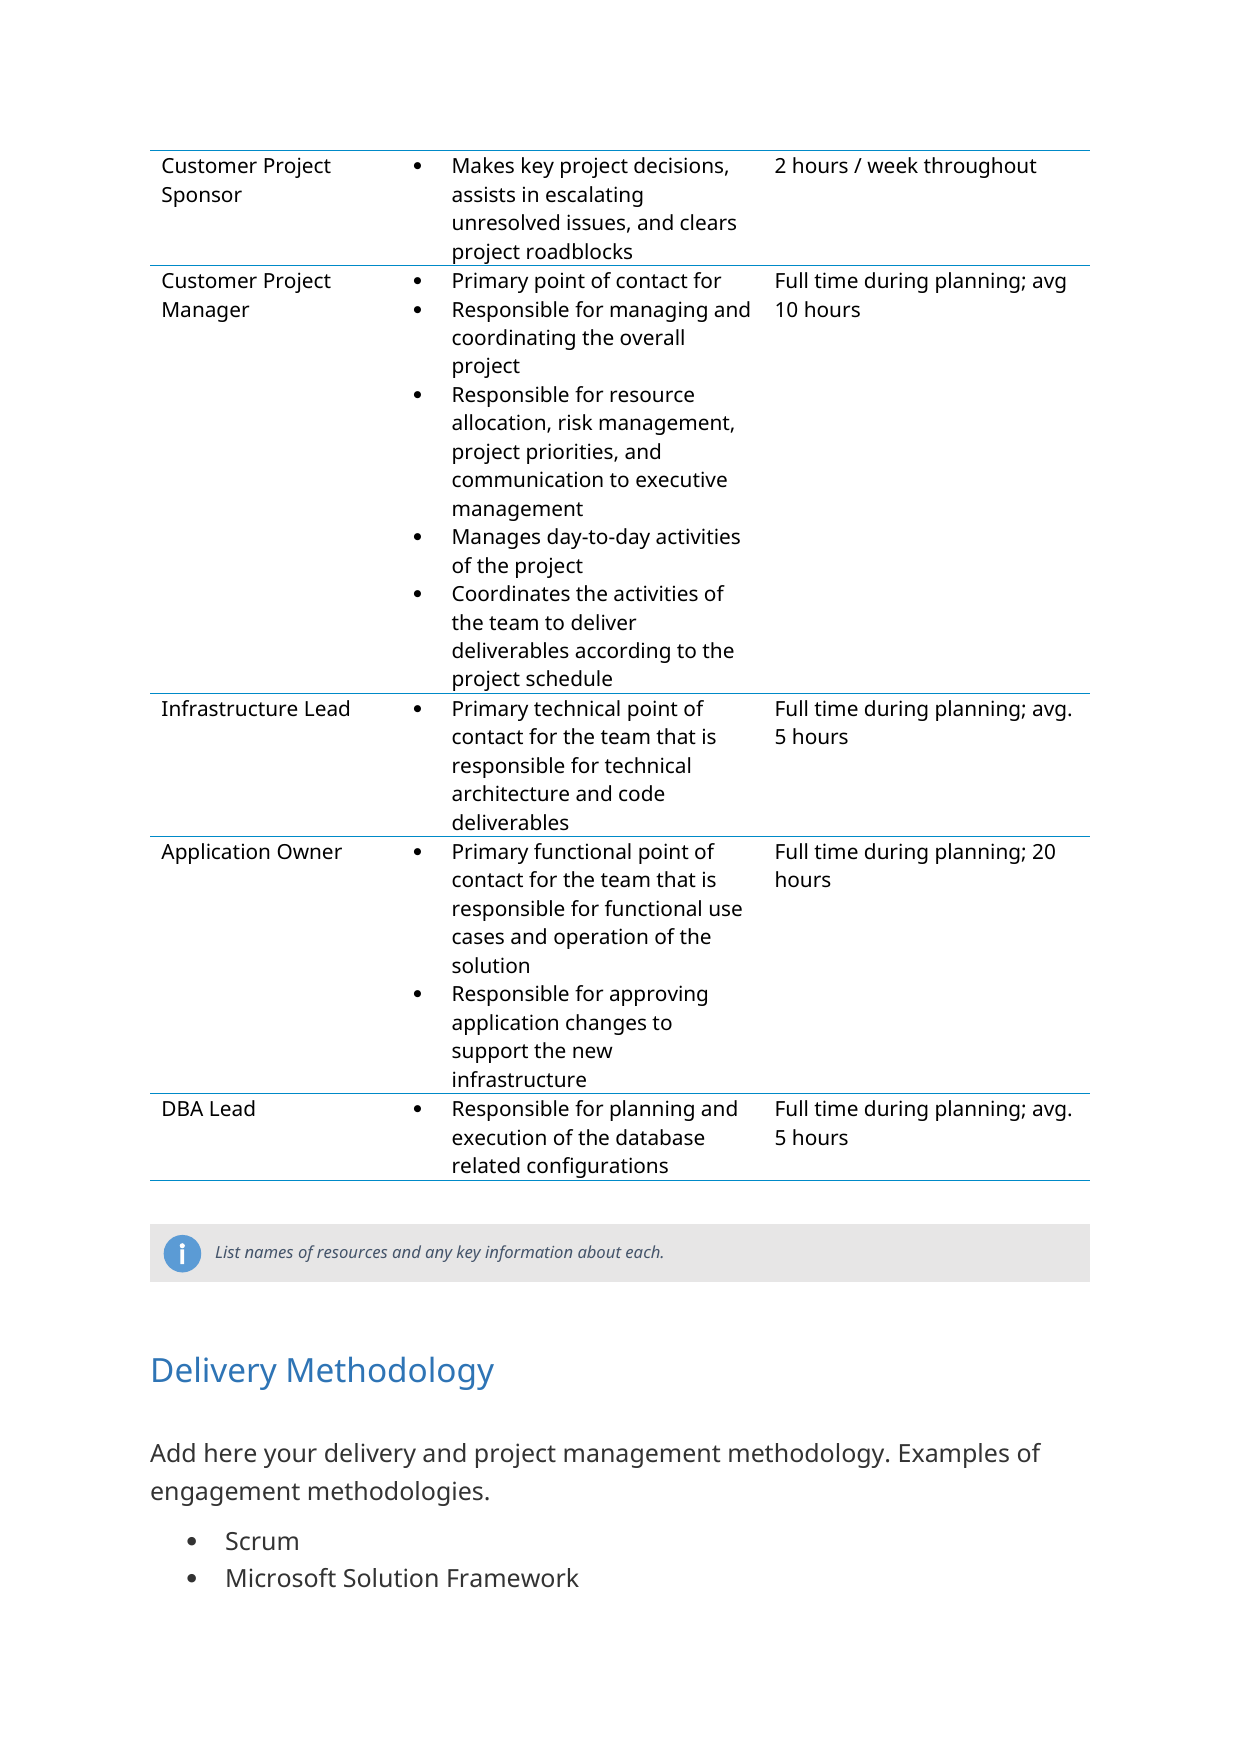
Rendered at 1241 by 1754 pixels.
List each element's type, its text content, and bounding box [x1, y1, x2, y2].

table_cell DBA Lead [150, 1094, 365, 1179]
list Scrum [187, 1523, 1090, 1557]
table_cell Primary point of contact for Responsible for managing and coordinating the overall project Responsible for resource allocation, risk management, project priorities, and communication to executive management Manages day-to-day activities of the project Coordinates the activities of the team to deliver deliverables according to the project schedule [365, 266, 763, 693]
table_cell Primary functional point of contact for the team that is responsible for functional use cases and operation of the solution Responsible for approving application changes to support the new infrastructure [365, 837, 763, 1093]
subtitle Delivery Methodology [150, 1347, 1090, 1392]
table_cell Responsible for planning and execution of the database related configurations [365, 1094, 763, 1179]
text Add here your delivery and project management methodology. Examples of engagement methodologies. [150, 1436, 1090, 1507]
table_cell Full time during planning; avg 10 hours [763, 266, 1090, 693]
list Microsoft Solution Framework [187, 1561, 1090, 1595]
table_cell Customer Project Sponsor [150, 151, 365, 265]
table_cell 2 hours / week throughout [763, 151, 1090, 265]
table_cell Application Owner [150, 837, 365, 1093]
table_cell Full time during planning; 20 hours [763, 837, 1090, 1093]
table_cell Customer Project Manager [150, 266, 365, 693]
table_cell Makes key project decisions, assists in escalating unresolved issues, and clears project roadblocks [365, 151, 763, 265]
table_cell Full time during planning; avg. 5 hours [763, 694, 1090, 836]
table_cell Infrastructure Lead [150, 694, 365, 836]
table_cell Full time during planning; avg. 5 hours [763, 1094, 1090, 1179]
table_cell Primary technical point of contact for the team that is responsible for technical architecture and code deliverables [365, 694, 763, 836]
